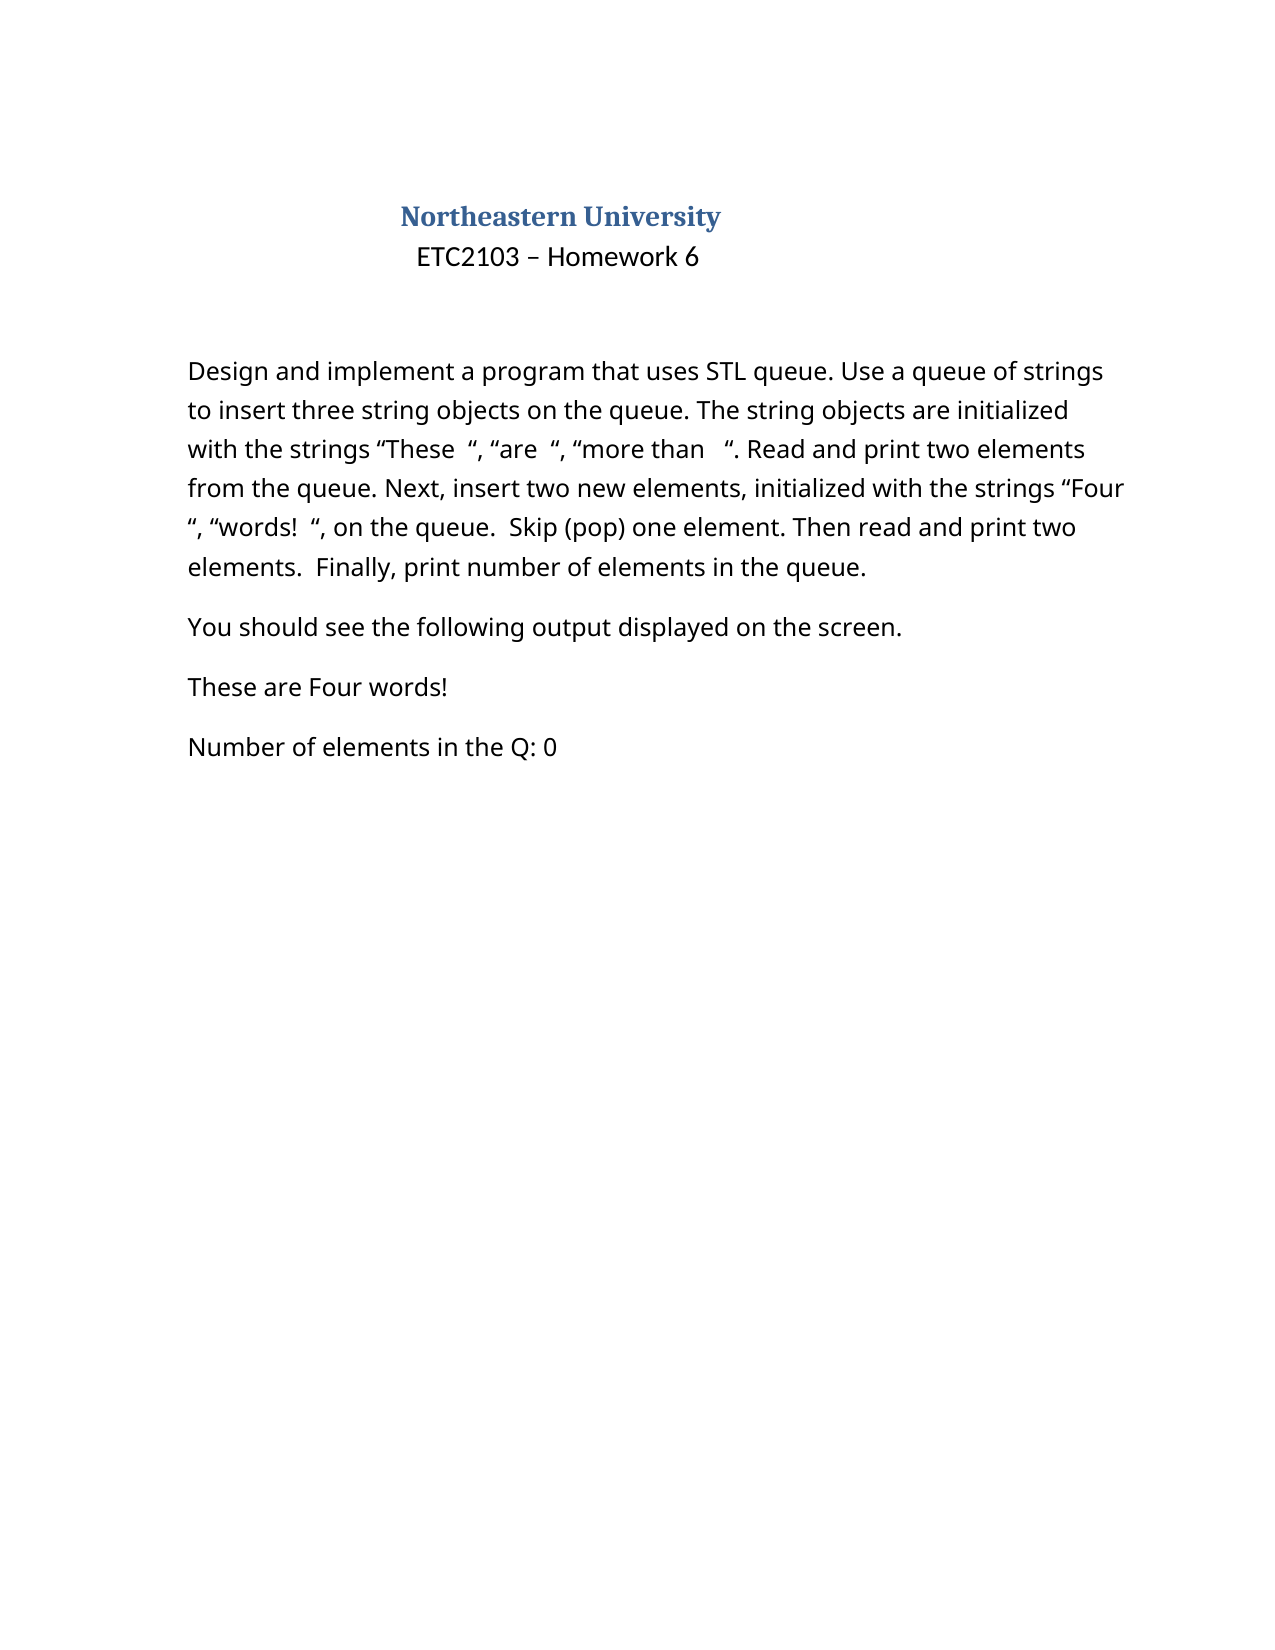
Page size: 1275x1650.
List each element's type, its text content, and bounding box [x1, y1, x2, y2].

text You should see the following output displayed on the screen. [187, 609, 1125, 643]
text Design and implement a program that uses STL queue. Use a queue of strings to insert three string objects on the queue. The string objects are initialized with the strings “These “, “are “, “more than “. Read and print two elements from the queue. Next, insert two new elements, initialized with the strings “Four “, “words! “, on the queue. Skip (pop) one element. Then read and print two elements. Finally, print number of elements in the queue. [187, 353, 1125, 583]
subtitle Northeastern University [150, 200, 1125, 233]
text ETC2103 – Homework 6 [150, 238, 1125, 274]
text Number of elements in the Q: 0 [187, 729, 1125, 763]
text These are Four words! [187, 669, 1125, 703]
